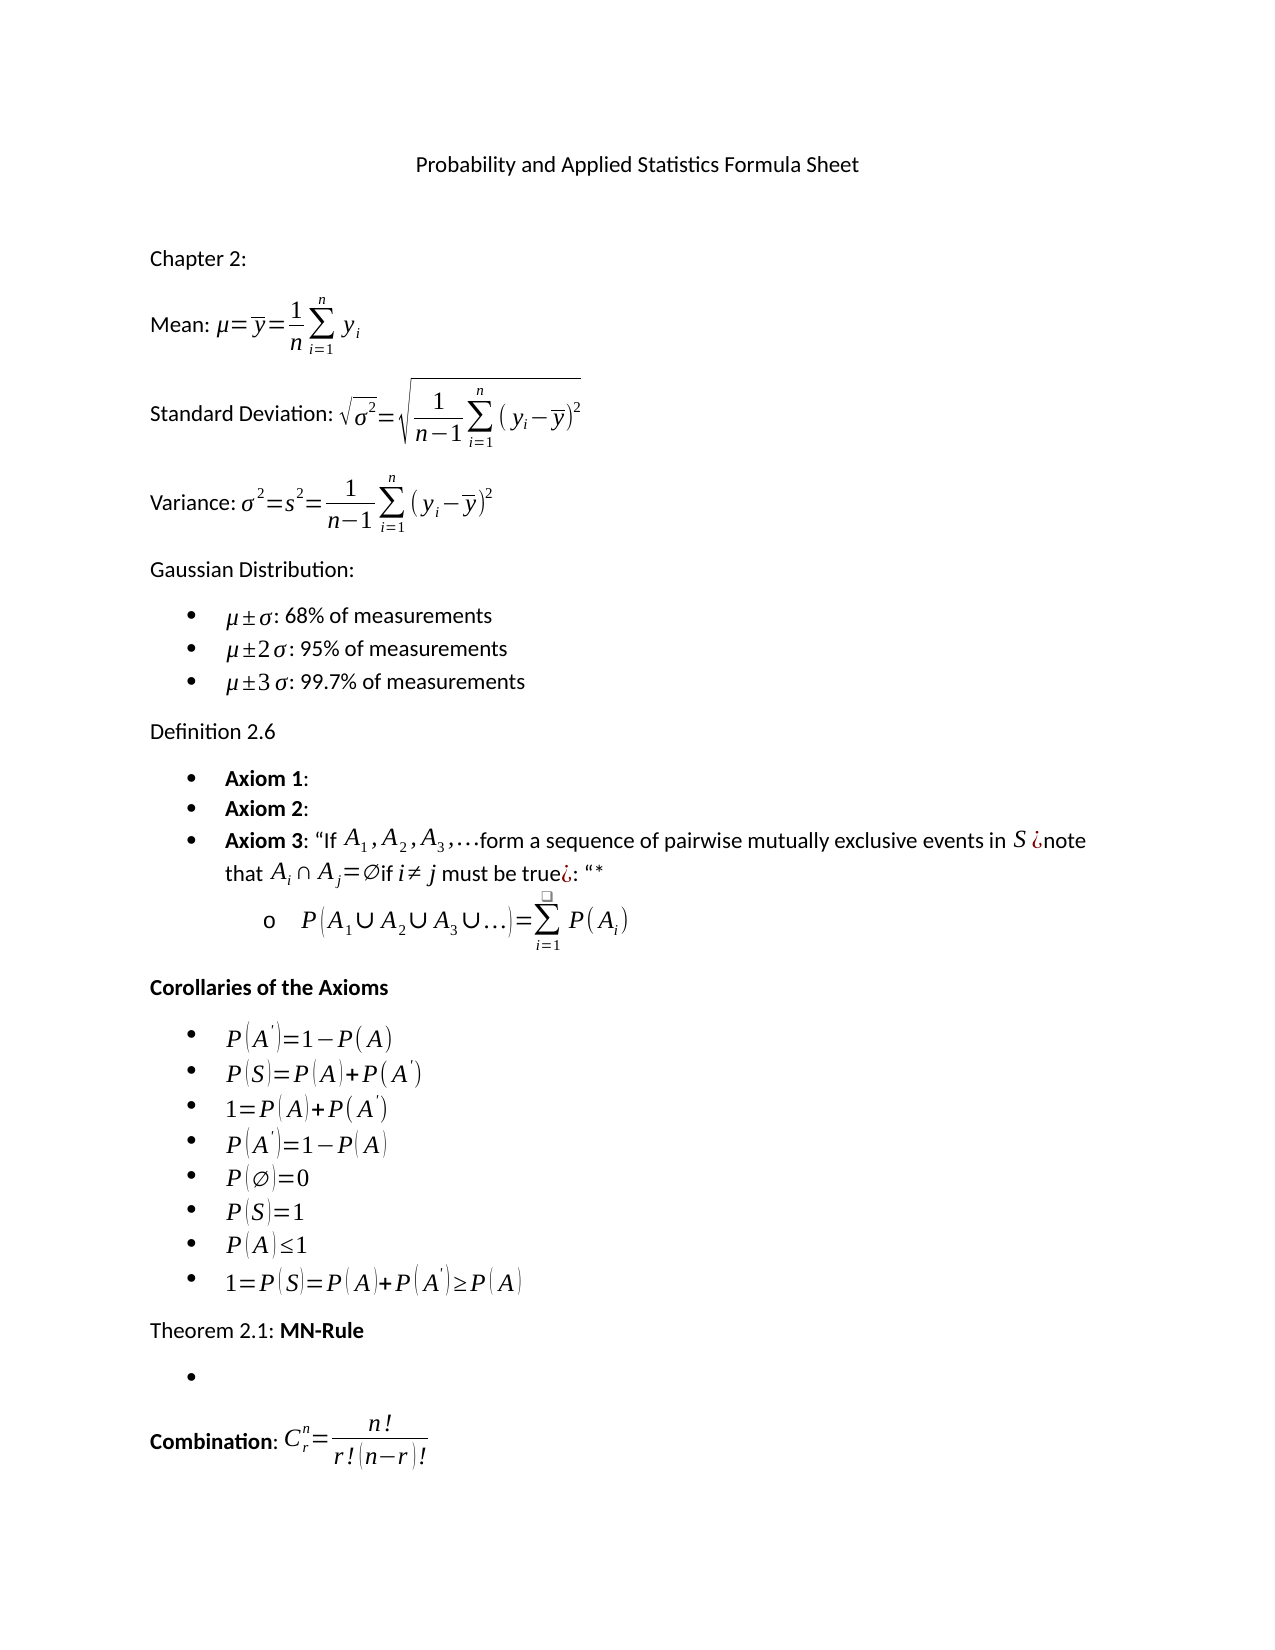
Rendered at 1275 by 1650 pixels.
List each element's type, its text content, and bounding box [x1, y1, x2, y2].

list Axiom 1: [187, 764, 1125, 792]
list Axiom 3: “If form a sequence of pairwise mutually exclusive events in note that if must be true: “* [187, 824, 1125, 889]
text Gaussian Distribution: [150, 555, 1125, 583]
list : 95% of measurements [187, 634, 1125, 665]
text Probability and Applied Statistics Formula Sheet [150, 150, 1125, 178]
list : 99.7% of measurements [187, 667, 1125, 698]
text Standard Deviation: [150, 377, 1125, 450]
text Theorem 2.1: MN-Rule [150, 1316, 1125, 1344]
text Chapter 2: [150, 244, 1125, 272]
text Combination: [150, 1410, 1125, 1472]
text Definition 2.6 [150, 717, 1125, 745]
text Variance: [150, 469, 1125, 536]
list Axiom 2: [187, 794, 1125, 822]
text Corollaries of the Axioms [150, 973, 1125, 1001]
text Mean: [150, 291, 1125, 358]
list : 68% of measurements [187, 602, 1125, 632]
